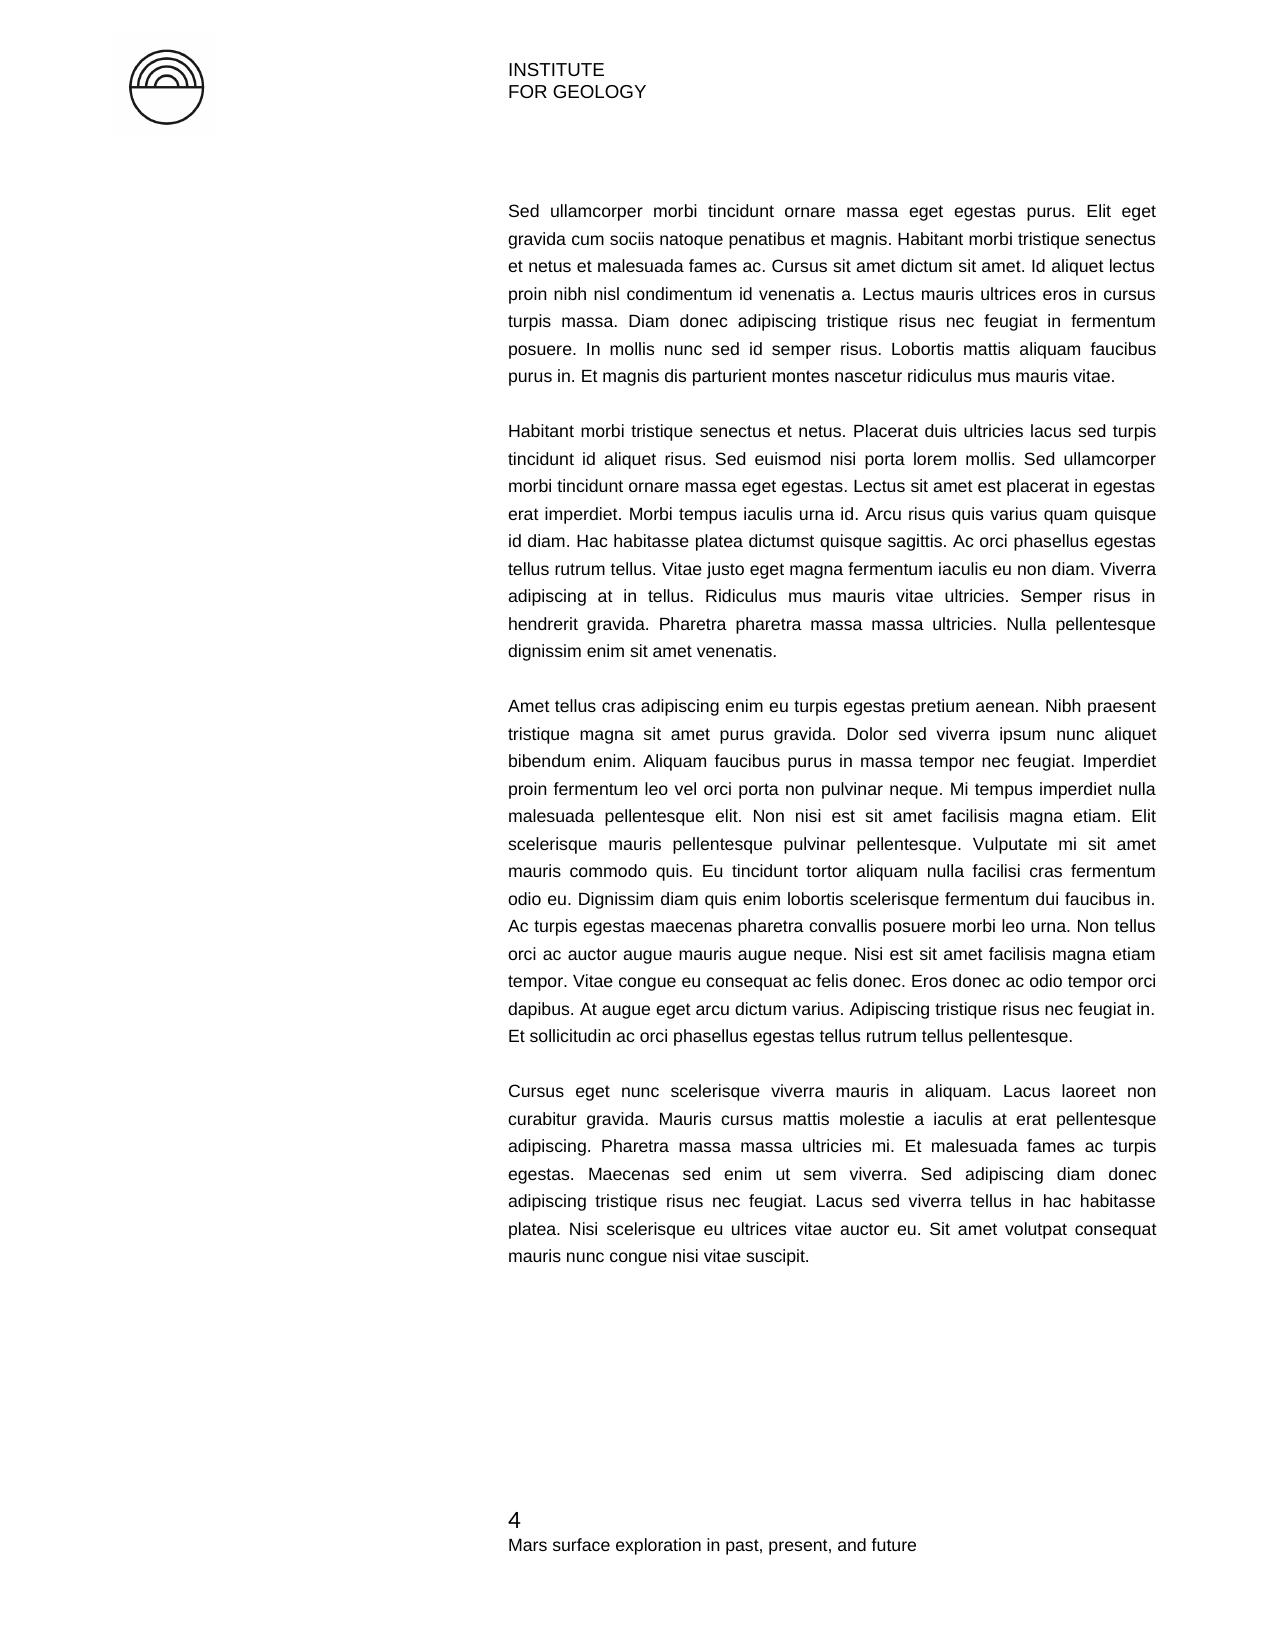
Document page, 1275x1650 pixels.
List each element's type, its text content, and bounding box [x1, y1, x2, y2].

text Amet tellus cras adipiscing enim eu turpis egestas pretium aenean. Nibh praesent tristique magna sit amet purus gravida. Dolor sed viverra ipsum nunc aliquet bibendum enim. Aliquam faucibus purus in massa tempor nec feugiat. Imperdiet proin fermentum leo vel orci porta non pulvinar neque. Mi tempus imperdiet nulla malesuada pellentesque elit. Non nisi est sit amet facilisis magna etiam. Elit scelerisque mauris pellentesque pulvinar pellentesque. Vulputate mi sit amet mauris commodo quis. Eu tincidunt tortor aliquam nulla facilisi cras fermentum odio eu. Dignissim diam quis enim lobortis scelerisque fermentum dui faucibus in. Ac turpis egestas maecenas pharetra convallis posuere morbi leo urna. Non tellus orci ac auctor augue mauris augue neque. Nisi est sit amet facilisis magna etiam tempor. Vitae congue eu consequat ac felis donec. Eros donec ac odio tempor orci dapibus. At augue eget arcu dictum varius. Adipiscing tristique risus nec feugiat in. Et sollicitudin ac orci phasellus egestas tellus rutrum tellus pellentesque. [508, 696, 1157, 1046]
text Sed ullamcorper morbi tincidunt ornare massa eget egestas purus. Elit eget gravida cum sociis natoque penatibus et magnis. Habitant morbi tristique senectus et netus et malesuada fames ac. Cursus sit amet dictum sit amet. Id aliquet lectus proin nibh nisl condimentum id venenatis a. Lectus mauris ultrices eros in cursus turpis massa. Diam donec adipiscing tristique risus nec feugiat in fermentum posuere. In mollis nunc sed id semper risus. Lobortis mattis aliquam faucibus purus in. Et magnis dis parturient montes nascetur ridiculus mus mauris vitae. [508, 201, 1157, 386]
picture [112, 33, 222, 140]
text Cursus eget nunc scelerisque viverra mauris in aliquam. Lacus laoreet non curabitur gravida. Mauris cursus mattis molestie a iaculis at erat pellentesque adipiscing. Pharetra massa massa ultricies mi. Et malesuada fames ac turpis egestas. Maecenas sed enim ut sem viverra. Sed adipiscing diam donec adipiscing tristique risus nec feugiat. Lacus sed viverra tellus in hac habitasse platea. Nisi scelerisque eu ultrices vitae auctor eu. Sit amet volutpat consequat mauris nunc congue nisi vitae suscipit. [508, 1081, 1157, 1266]
text Habitant morbi tristique senectus et netus. Placerat duis ultricies lacus sed turpis tincidunt id aliquet risus. Sed euismod nisi porta lorem mollis. Sed ullamcorper morbi tincidunt ornare massa eget egestas. Lectus sit amet est placerat in egestas erat imperdiet. Morbi tempus iaculis urna id. Arcu risus quis varius quam quisque id diam. Hac habitasse platea dictumst quisque sagittis. Ac orci phasellus egestas tellus rutrum tellus. Vitae justo eget magna fermentum iaculis eu non diam. Viverra adipiscing at in tellus. Ridiculus mus mauris vitae ultricies. Semper risus in hendrerit gravida. Pharetra pharetra massa massa ultricies. Nulla pellentesque dignissim enim sit amet venenatis. [508, 421, 1157, 661]
